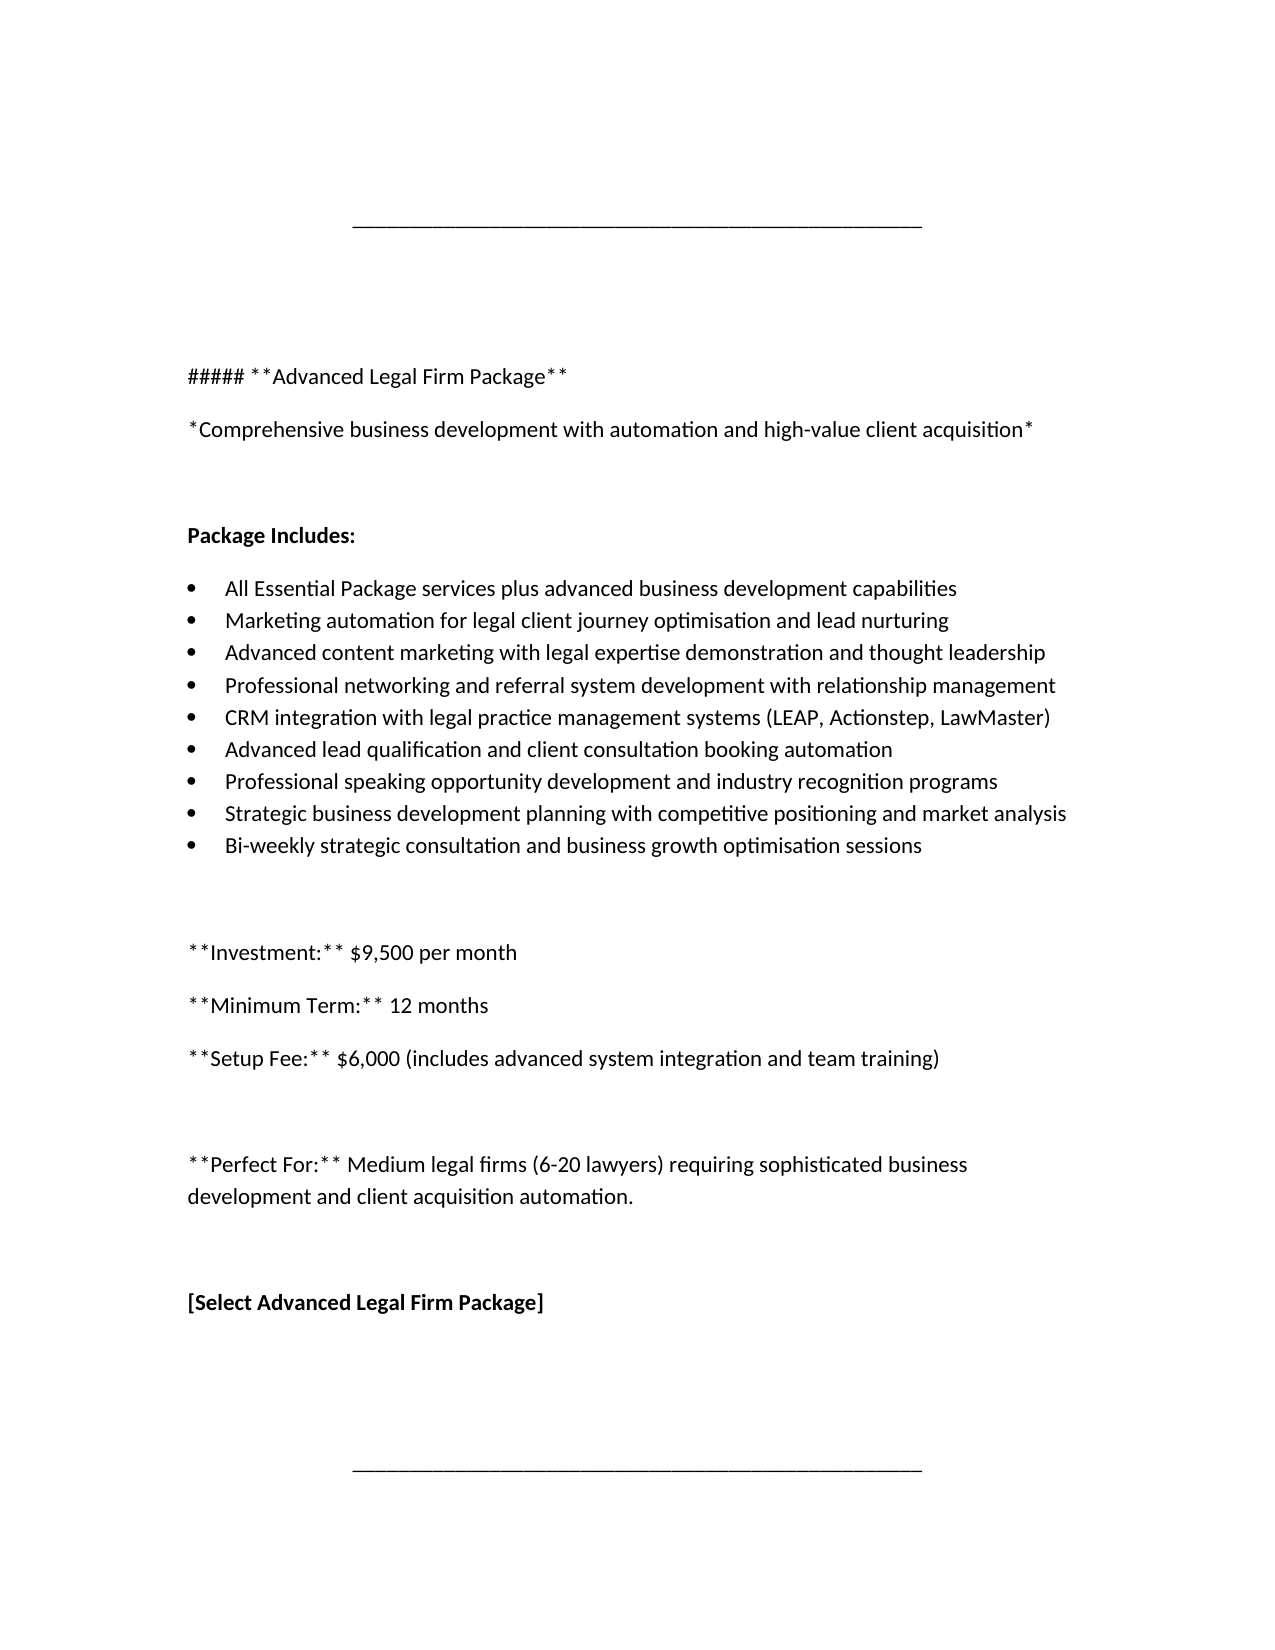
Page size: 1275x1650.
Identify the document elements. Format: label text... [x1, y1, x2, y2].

list All Essential Package services plus advanced business development capabilities [187, 574, 1087, 602]
list Strategic business development planning with competitive positioning and market analysis [187, 799, 1087, 827]
text __________________________________________________ [187, 1447, 1087, 1475]
text ##### **Advanced Legal Firm Package** [187, 362, 1087, 390]
list Professional networking and referral system development with relationship management [187, 671, 1087, 699]
text **Minimum Term:** 12 months [187, 991, 1087, 1019]
text *Comprehensive business development with automation and high-value client acquisition* [187, 415, 1087, 443]
text Package Includes: [187, 521, 1087, 549]
list Marketing automation for legal client journey optimisation and lead nurturing [187, 606, 1087, 634]
text [Select Advanced Legal Firm Package] [187, 1288, 1087, 1316]
text __________________________________________________ [187, 203, 1087, 231]
list Bi-weekly strategic consultation and business growth optimisation sessions [187, 832, 1087, 860]
list Advanced lead qualification and client consultation booking automation [187, 735, 1087, 763]
list Advanced content marketing with legal expertise demonstration and thought leadership [187, 638, 1087, 667]
list Professional speaking opportunity development and industry recognition programs [187, 767, 1087, 795]
text **Perfect For:** Medium legal firms (6-20 lawyers) requiring sophisticated business development and client acquisition automation. [187, 1150, 1087, 1210]
list CRM integration with legal practice management systems (LEAP, Actionstep, LawMaster) [187, 703, 1087, 731]
text **Investment:** $9,500 per month [187, 938, 1087, 966]
text **Setup Fee:** $6,000 (includes advanced system integration and team training) [187, 1044, 1087, 1072]
